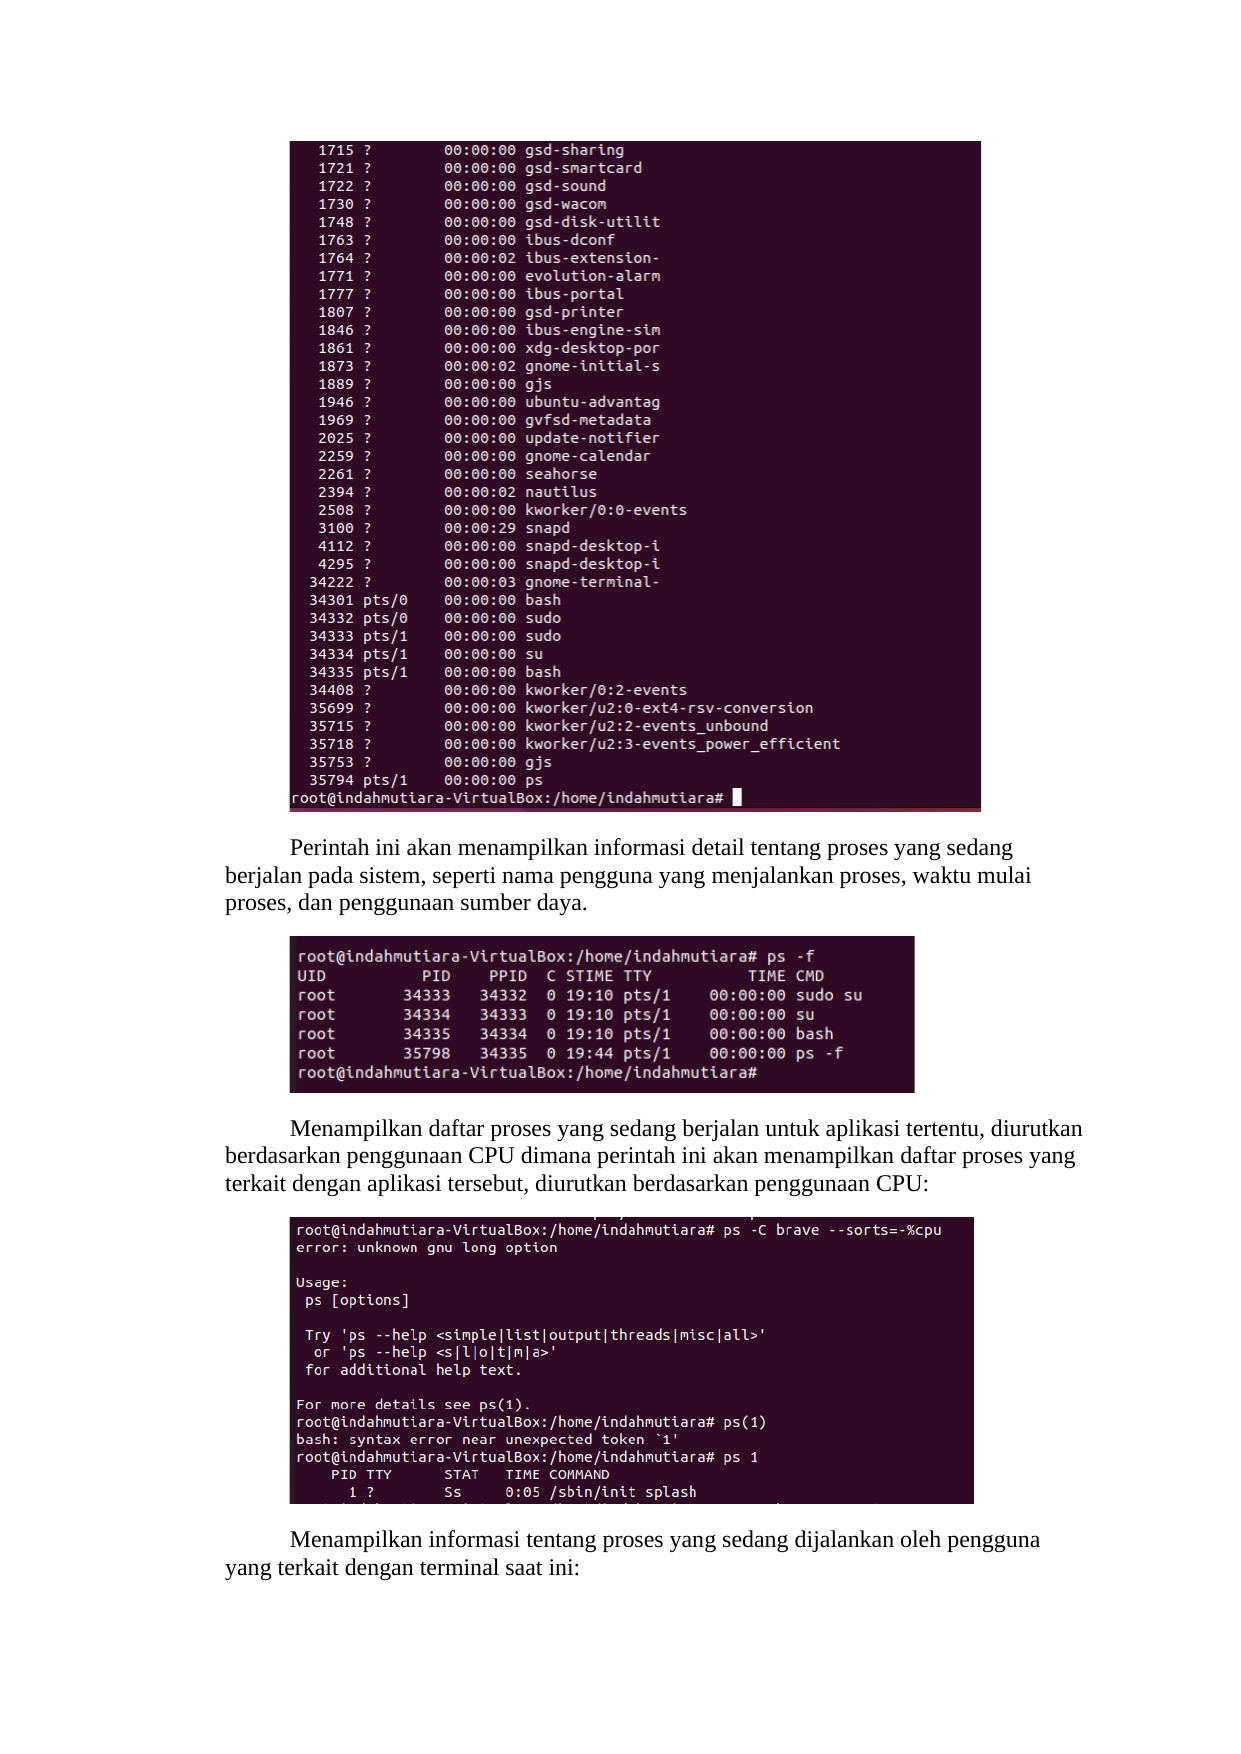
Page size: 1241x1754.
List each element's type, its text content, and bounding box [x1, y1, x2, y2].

text Perintah ini akan menampilkan informasi detail tentang proses yang sedang berjalan pada sistem, seperti nama pengguna yang menjalankan proses, waktu mulai proses, dan penggunaan sumber daya. [225, 833, 1084, 916]
picture [289, 936, 915, 1093]
picture [289, 1217, 974, 1504]
text Menampilkan daftar proses yang sedang berjalan untuk aplikasi tertentu, diurutkan berdasarkan penggunaan CPU dimana perintah ini akan menampilkan daftar proses yang terkait dengan aplikasi tersebut, diurutkan berdasarkan penggunaan CPU: [225, 1113, 1084, 1196]
picture [289, 141, 982, 812]
text Menampilkan informasi tentang proses yang sedang dijalankan oleh pengguna yang terkait dengan terminal saat ini: [225, 1525, 1084, 1580]
